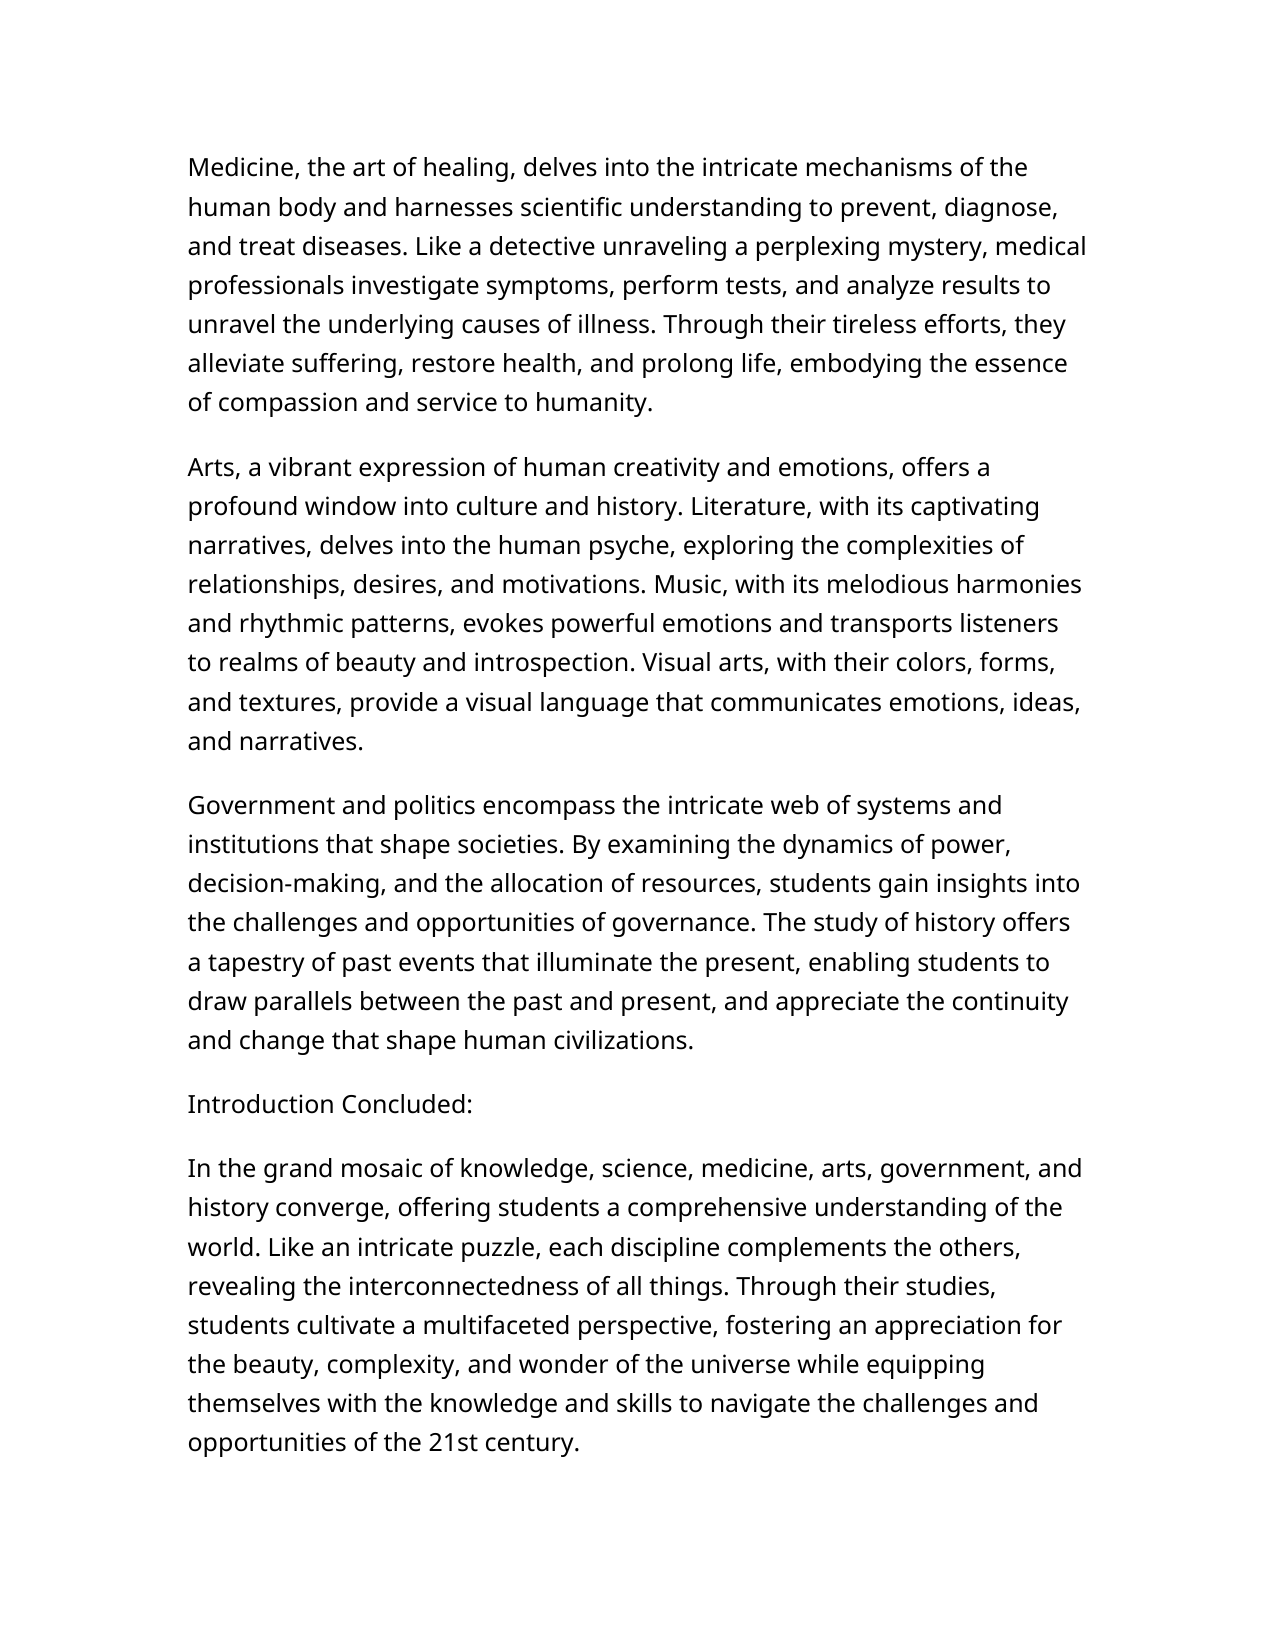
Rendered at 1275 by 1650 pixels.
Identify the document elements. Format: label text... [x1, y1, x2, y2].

text Government and politics encompass the intricate web of systems and institutions that shape societies. By examining the dynamics of power, decision-making, and the allocation of resources, students gain insights into the challenges and opportunities of governance. The study of history offers a tapestry of past events that illuminate the present, enabling students to draw parallels between the past and present, and appreciate the continuity and change that shape human civilizations. [187, 787, 1087, 1057]
text Introduction Concluded: [187, 1087, 1087, 1121]
text Arts, a vibrant expression of human creativity and emotions, offers a profound window into culture and history. Literature, with its captivating narratives, delves into the human psyche, exploring the complexities of relationships, desires, and motivations. Music, with its melodious harmonies and rhythmic patterns, evokes powerful emotions and transports listeners to realms of beauty and introspection. Visual arts, with their colors, forms, and textures, provide a visual language that communicates emotions, ideas, and narratives. [187, 449, 1087, 757]
text In the grand mosaic of knowledge, science, medicine, arts, government, and history converge, offering students a comprehensive understanding of the world. Like an intricate puzzle, each discipline complements the others, revealing the interconnectedness of all things. Through their studies, students cultivate a multifaceted perspective, fostering an appreciation for the beauty, complexity, and wonder of the universe while equipping themselves with the knowledge and skills to navigate the challenges and opportunities of the 21st century. [187, 1151, 1087, 1459]
text Medicine, the art of healing, delves into the intricate mechanisms of the human body and harnesses scientific understanding to prevent, diagnose, and treat diseases. Like a detective unraveling a perplexing mystery, medical professionals investigate symptoms, perform tests, and analyze results to unravel the underlying causes of illness. Through their tireless efforts, they alleviate suffering, restore health, and prolong life, embodying the essence of compassion and service to humanity. [187, 150, 1087, 419]
